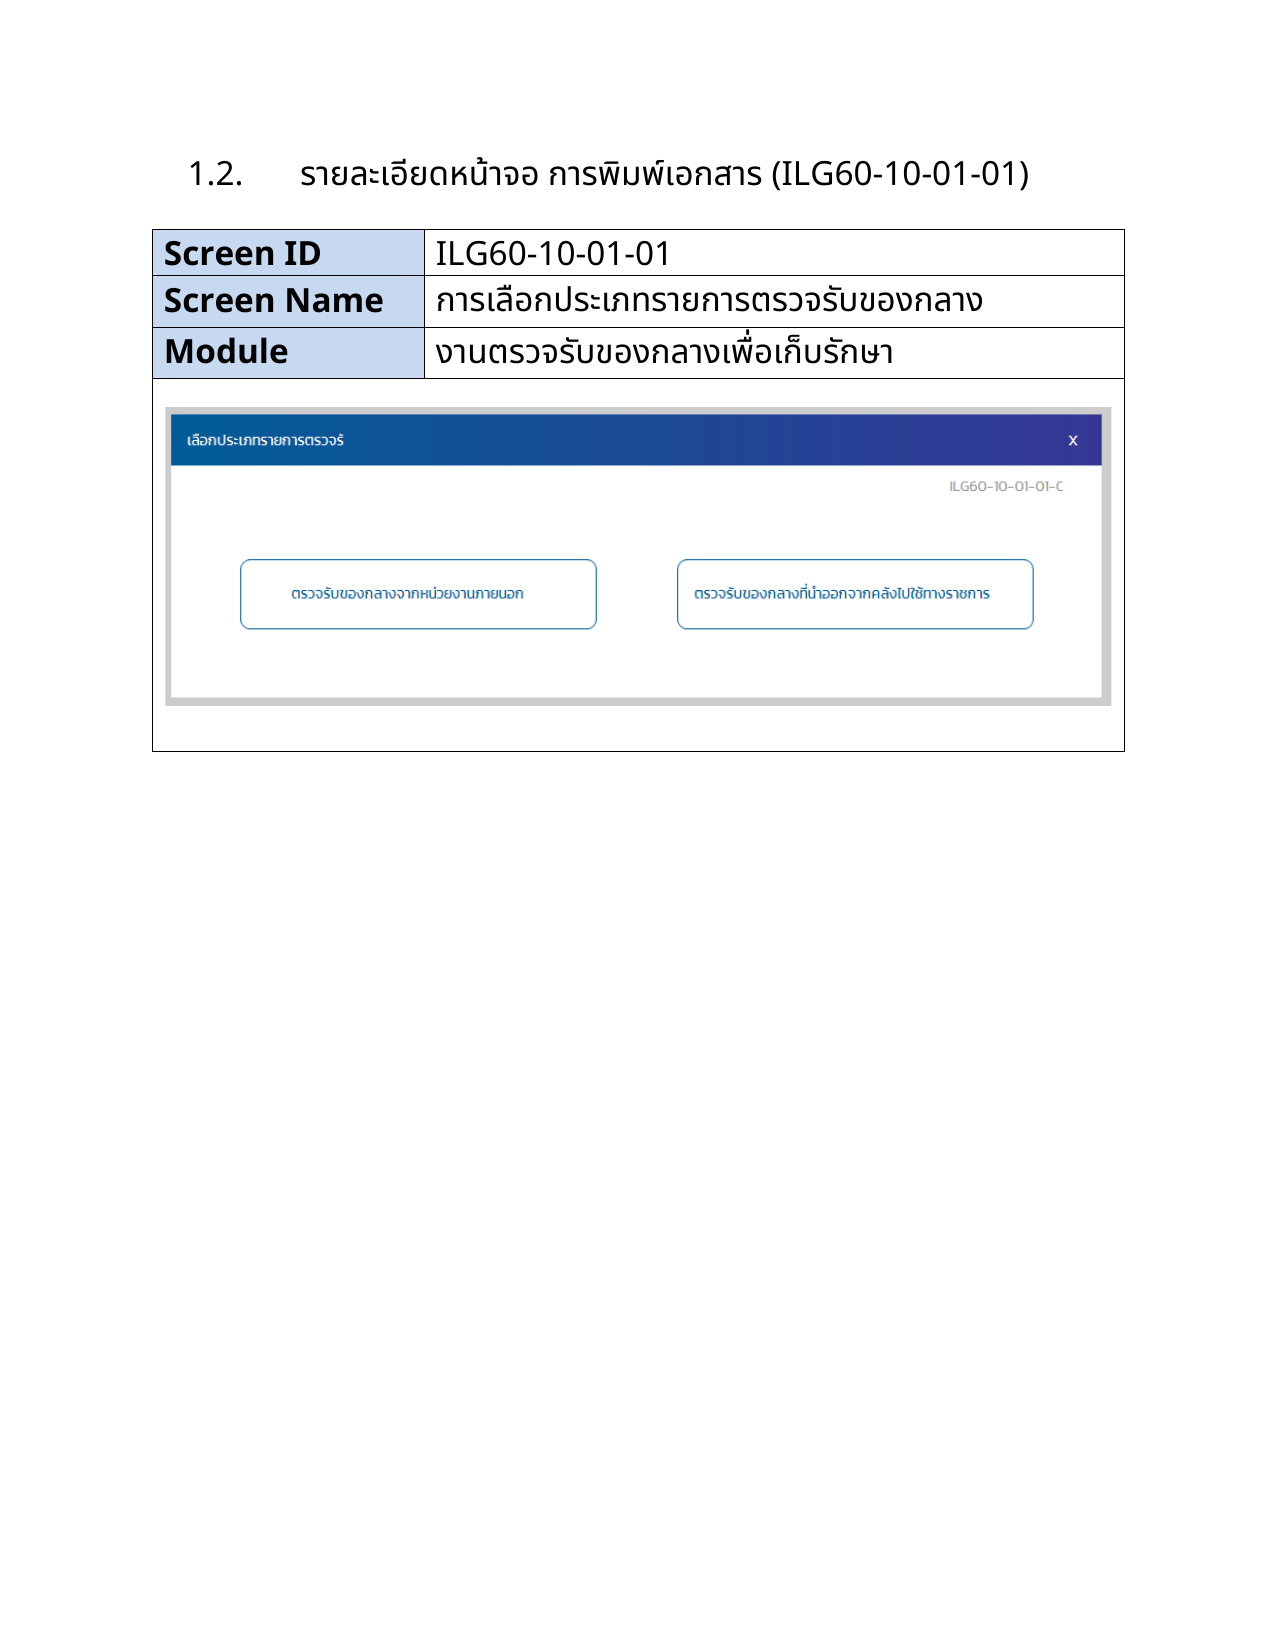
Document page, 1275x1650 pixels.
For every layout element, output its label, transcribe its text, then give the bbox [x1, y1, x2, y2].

table_cell การเลือกประเภทรายการตรวจรับของกลาง [425, 276, 1124, 327]
table_cell งานตรวจรับของกลางเพื่อเก็บรักษา [425, 328, 1124, 378]
table_header Screen ID [153, 230, 424, 275]
table_cell [153, 379, 1124, 751]
table_cell Screen Name [153, 276, 424, 327]
list รายละเอียดหน้าจอ การพิมพ์เอกสาร (ILG60-10-01-01) [187, 150, 1125, 201]
picture [165, 407, 1112, 706]
table_cell Module [153, 328, 424, 378]
table_header ILG60-10-01-01 [425, 230, 1124, 275]
